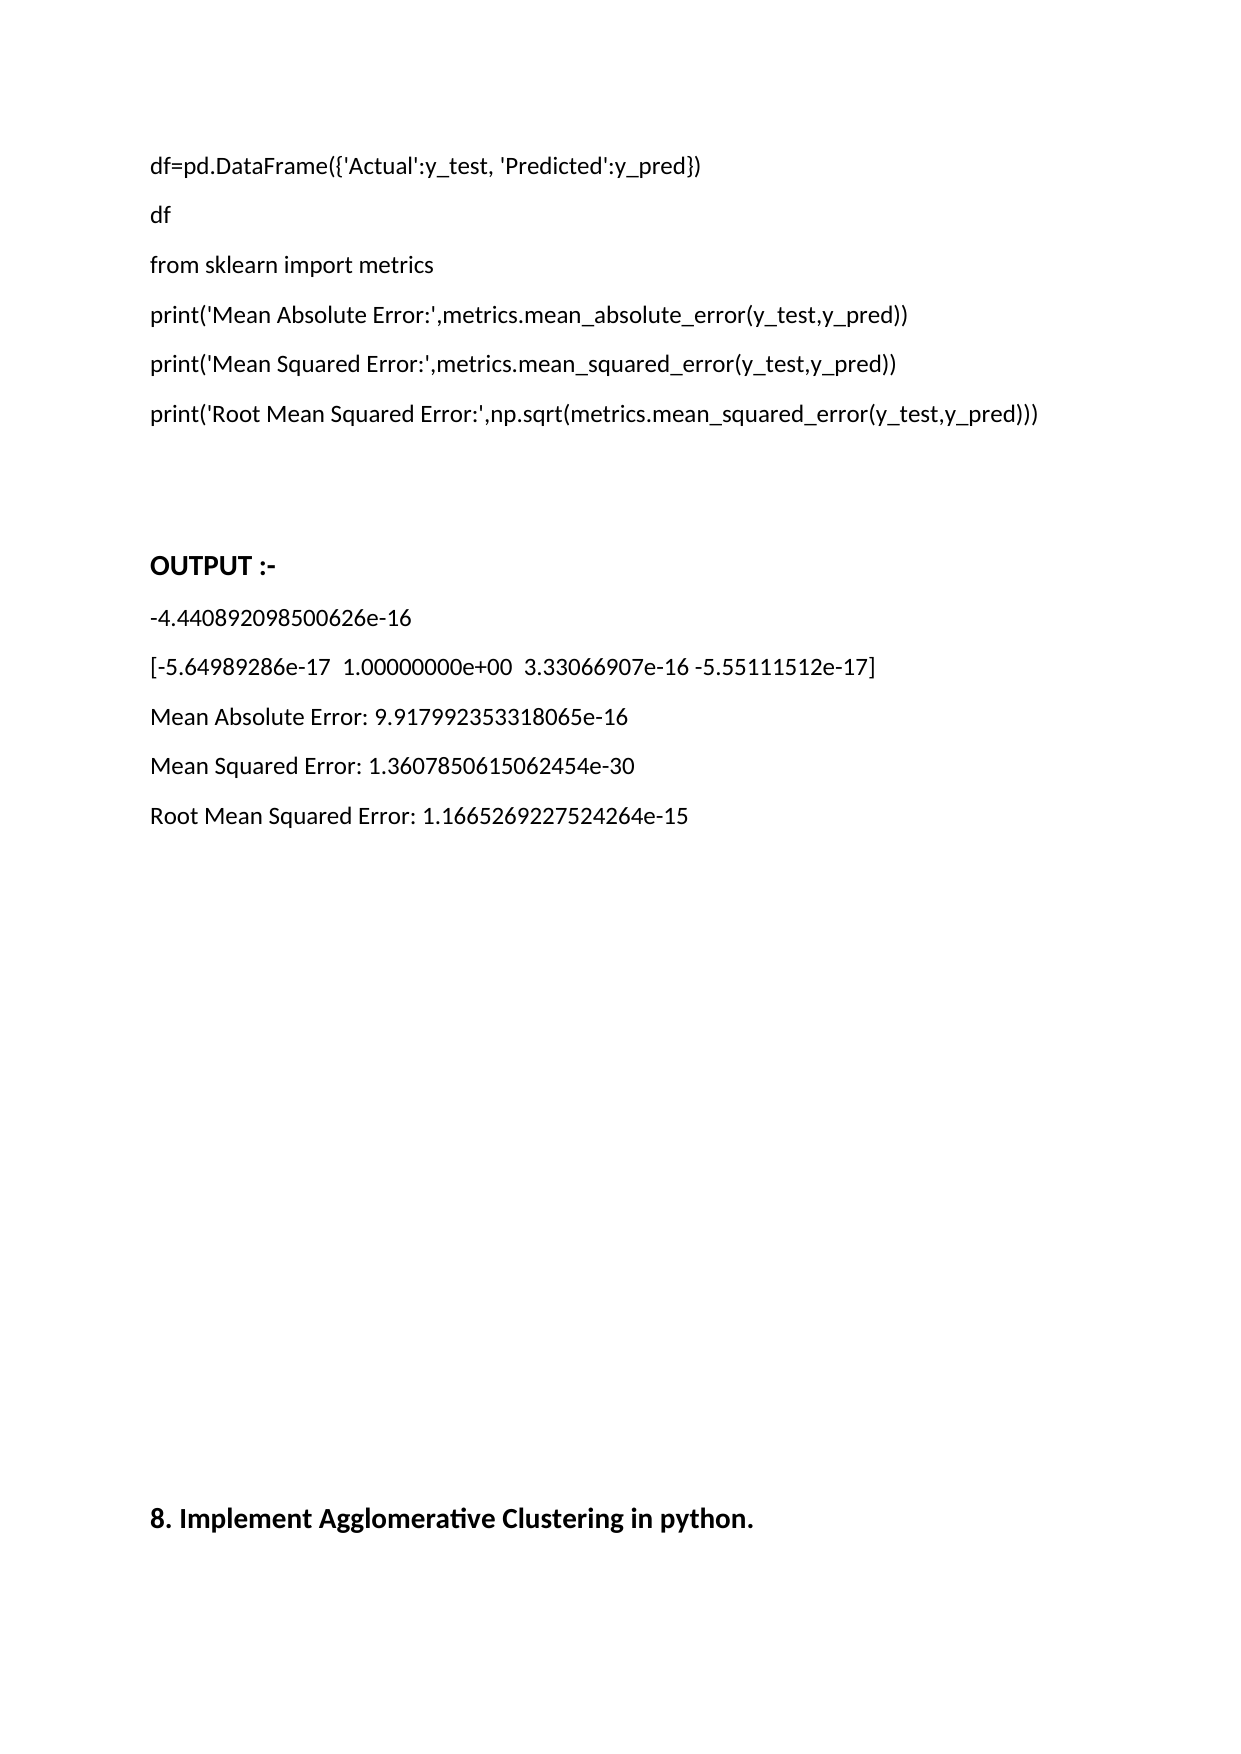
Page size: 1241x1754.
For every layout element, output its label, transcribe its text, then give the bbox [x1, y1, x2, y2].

text df [150, 199, 1090, 230]
text Mean Absolute Error: 9.917992353318065e-16 [150, 701, 1090, 731]
text [-5.64989286e-17 1.00000000e+00 3.33066907e-16 -5.55111512e-17] [150, 651, 1090, 682]
text print('Root Mean Squared Error:',np.sqrt(metrics.mean_squared_error(y_test,y_pred))) [150, 398, 1090, 428]
text df=pd.DataFrame({'Actual':y_test, 'Predicted':y_pred}) [150, 150, 1090, 181]
text Mean Squared Error: 1.3607850615062454e-30 [150, 751, 1090, 781]
text print('Mean Absolute Error:',metrics.mean_absolute_error(y_test,y_pred)) [150, 299, 1090, 329]
text print('Mean Squared Error:',metrics.mean_squared_error(y_test,y_pred)) [150, 348, 1090, 379]
text OUTPUT :- [150, 547, 1090, 582]
text from sklearn import metrics [150, 249, 1090, 280]
text Root Mean Squared Error: 1.1665269227524264e-15 [150, 800, 1090, 831]
text 8. Implement Agglomerative Clustering in python. [150, 1500, 1090, 1535]
text -4.440892098500626e-16 [150, 602, 1090, 632]
